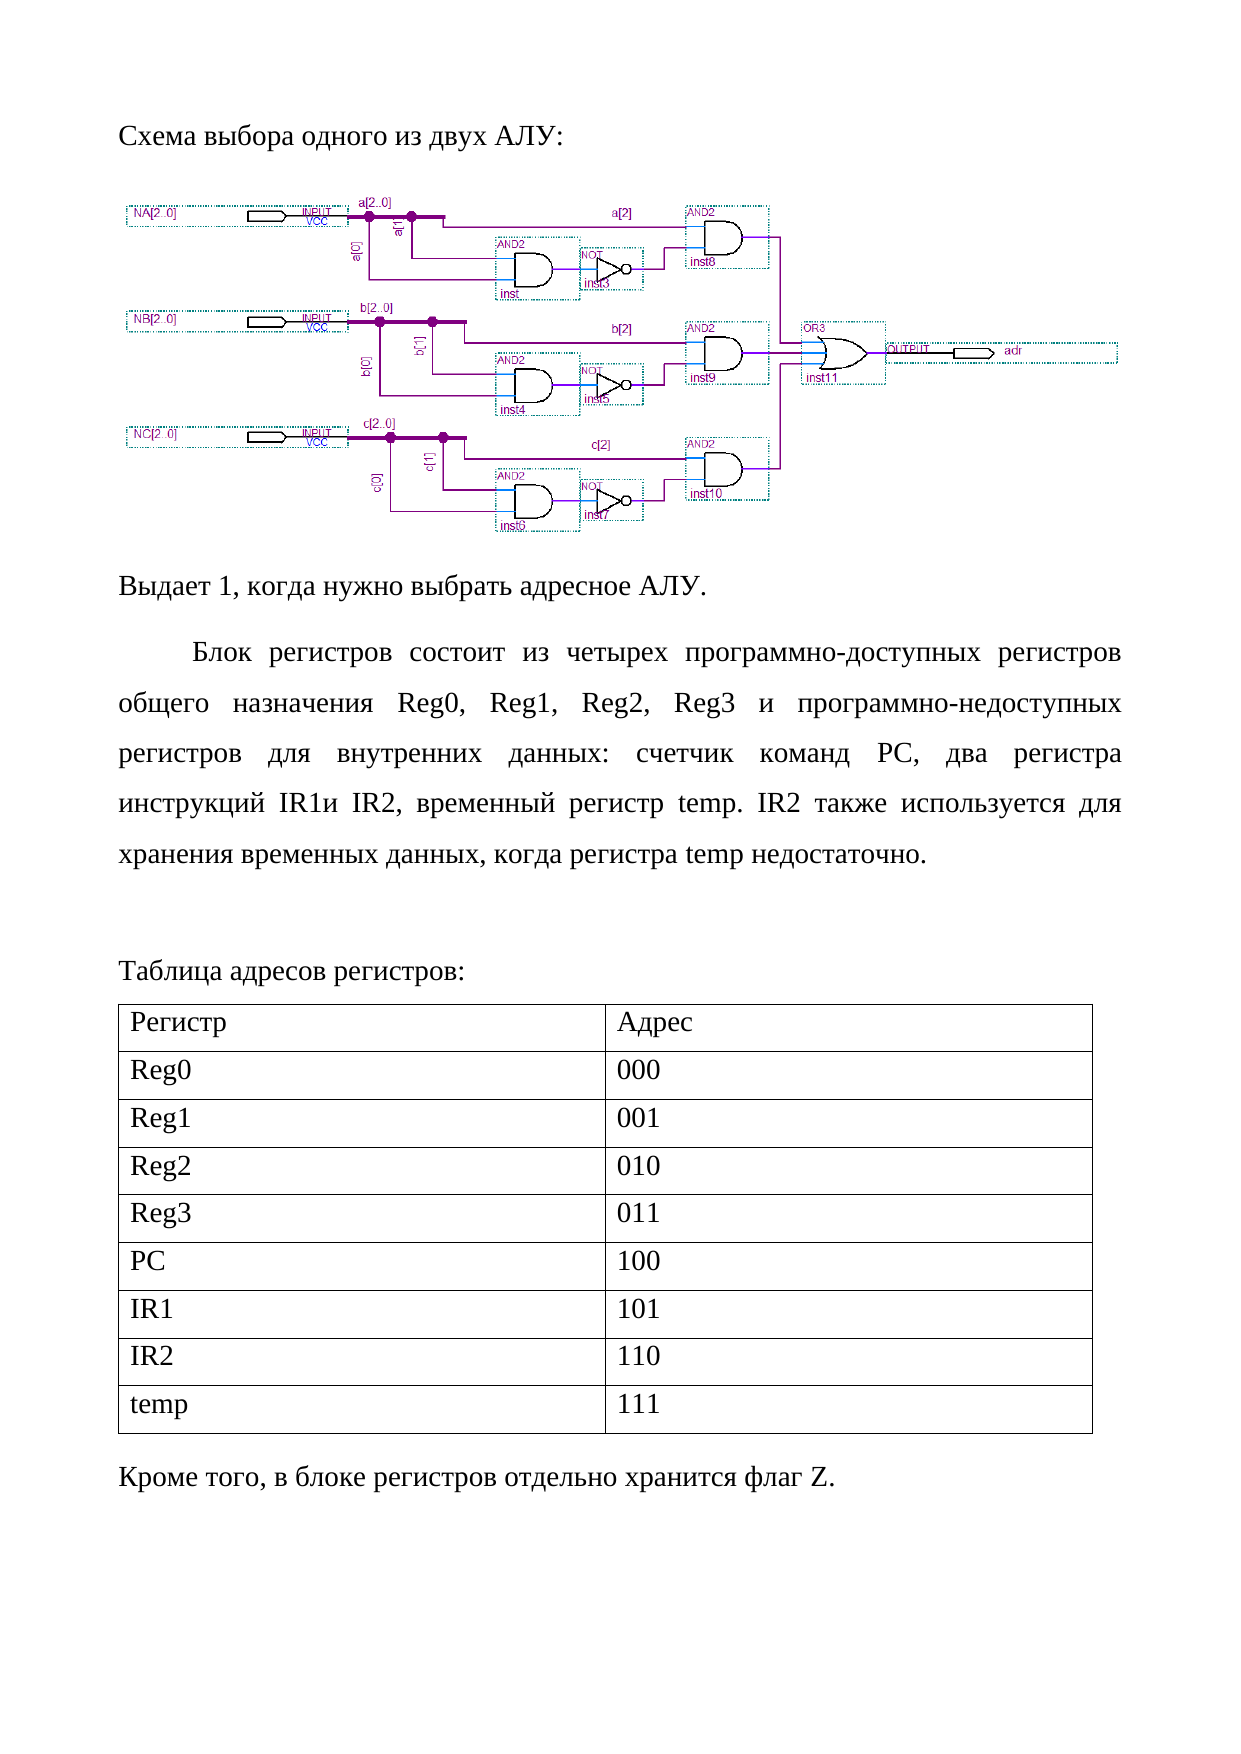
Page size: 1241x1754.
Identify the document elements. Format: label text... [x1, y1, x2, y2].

text Кроме того, в блоке регистров отдельно хранится флаг Z. [118, 1459, 1122, 1492]
table_cell Reg0 [119, 1052, 605, 1099]
table_cell PC [119, 1243, 605, 1290]
table_cell IR2 [119, 1339, 605, 1385]
table_cell 011 [606, 1195, 1092, 1242]
table_cell 010 [606, 1148, 1092, 1194]
table_cell 101 [606, 1291, 1092, 1337]
table_cell 000 [606, 1052, 1092, 1099]
table_cell Reg3 [119, 1195, 605, 1242]
picture [118, 185, 1123, 537]
text Таблица адресов регистров: [118, 953, 1122, 987]
text Блок регистров состоит из четырех программно-доступных регистров общего назначения Reg0, Reg1, Reg2, Reg3 и программно-недоступных регистров для внутренних данных: счетчик команд PC, два регистра инструкций IR1и IR2, временный регистр temp. IR2 также используется для хранения временных данных, когда регистра temp недостаточно. [118, 634, 1122, 869]
table_cell 001 [606, 1100, 1092, 1147]
table_cell 110 [606, 1339, 1092, 1385]
table_cell 111 [606, 1386, 1092, 1433]
table_cell Reg2 [119, 1148, 605, 1194]
table_header Адрес [606, 1005, 1092, 1051]
table_cell IR1 [119, 1291, 605, 1337]
text Схема выбора одного из двух АЛУ: [118, 118, 1122, 152]
table_cell Reg1 [119, 1100, 605, 1147]
table_header Регистр [119, 1005, 605, 1051]
table_cell temp [119, 1386, 605, 1433]
text Выдает 1, когда нужно выбрать адресное АЛУ. [118, 568, 1122, 601]
table_cell 100 [606, 1243, 1092, 1290]
